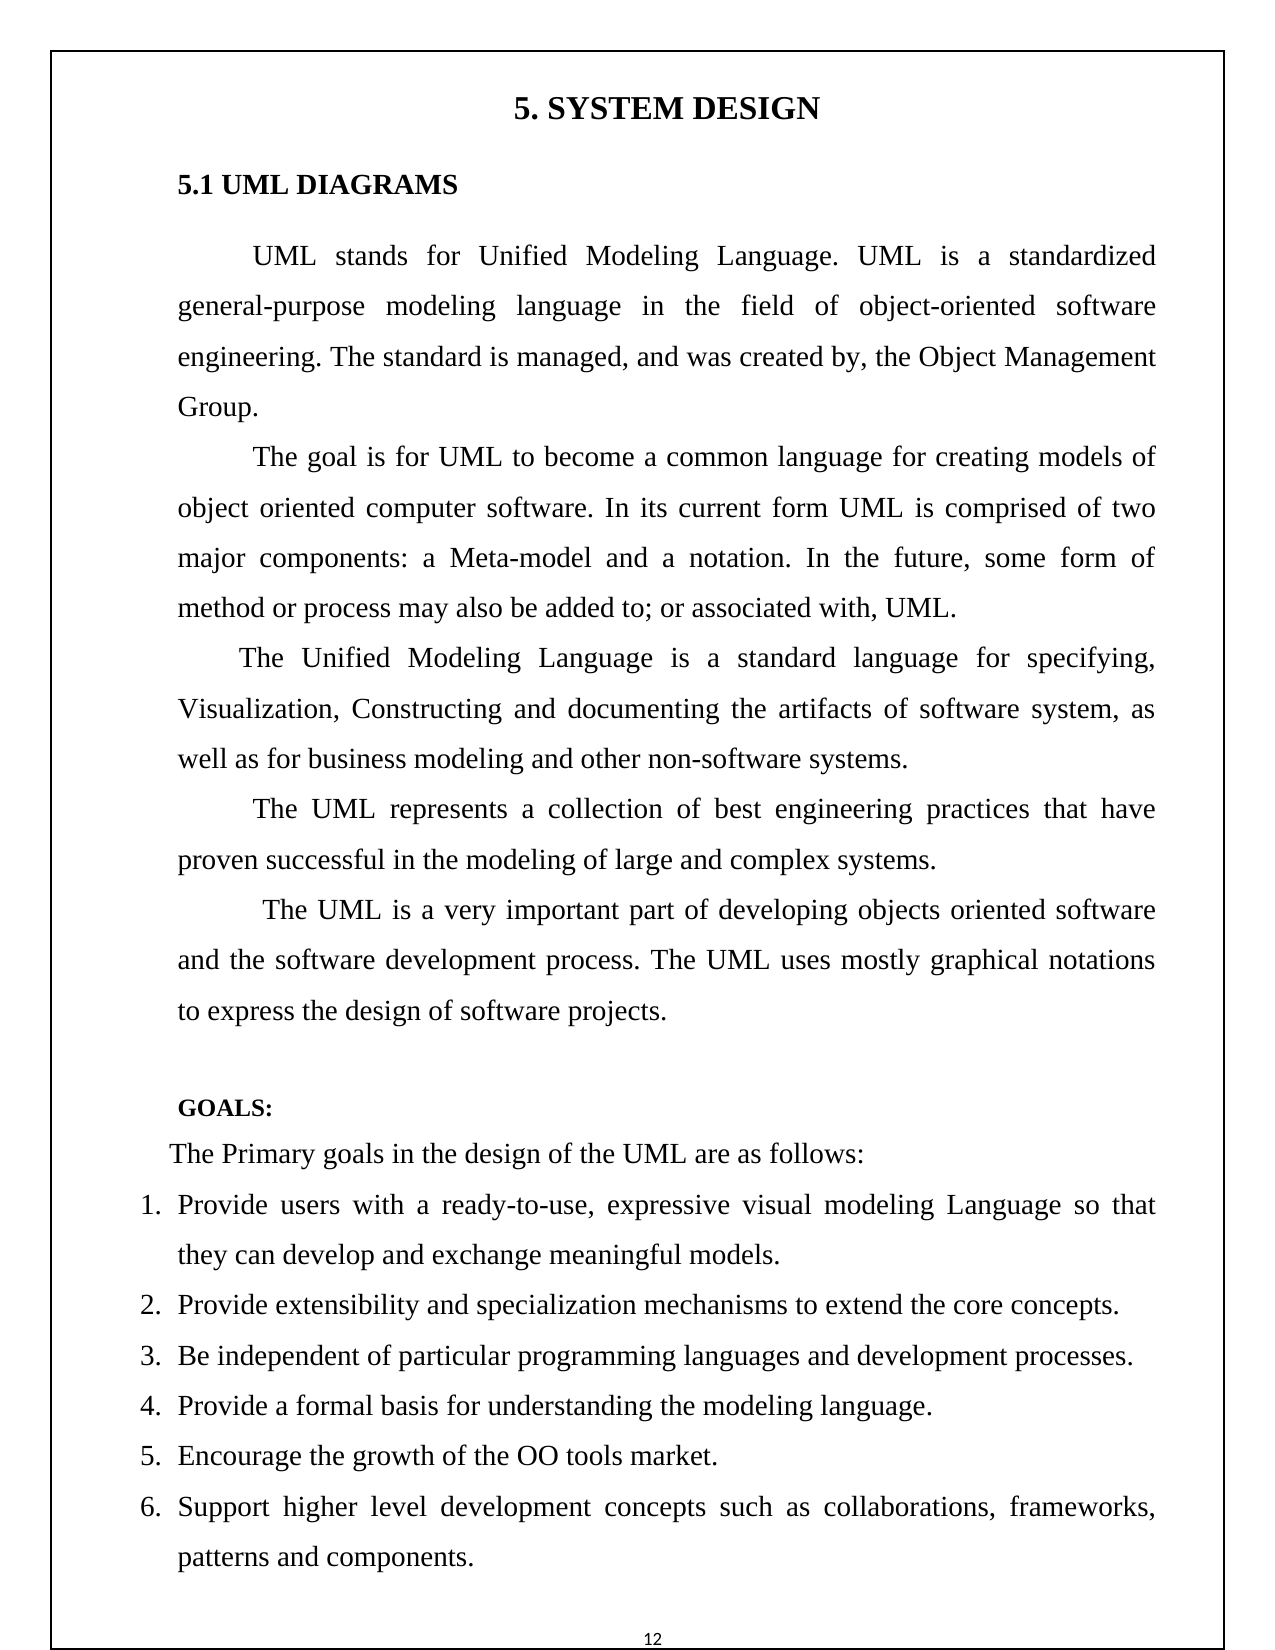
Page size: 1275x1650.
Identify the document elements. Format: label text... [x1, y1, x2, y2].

list Support higher level development concepts such as collaborations, frameworks, patterns and components. [140, 1489, 1157, 1573]
list The Unified Modeling Language is a standard language for specifying, Visualization, Constructing and documenting the artifacts of software system, as well as for business modeling and other non-software systems. [177, 641, 1157, 775]
list Provide extensibility and specialization mechanisms to extend the core concepts. [140, 1287, 1157, 1321]
list Be independent of particular programming languages and development processes. [140, 1338, 1157, 1371]
text 5. SYSTEM DESIGN [177, 89, 1157, 127]
text 5.1 UML DIAGRAMS [177, 167, 1157, 201]
list The UML is a very important part of developing objects oriented software and the software development process. The UML uses mostly graphical notations to express the design of software projects. [177, 892, 1157, 1026]
list The Primary goals in the design of the UML are as follows: [89, 1137, 1157, 1170]
list GOALS: [177, 1093, 1157, 1122]
list Provide a formal basis for understanding the modeling language. [140, 1388, 1157, 1422]
list Encourage the growth of the OO tools market. [140, 1438, 1157, 1472]
list UML stands for Unified Modeling Language. UML is a standardized general-purpose modeling language in the field of object-oriented software engineering. The standard is managed, and was created by, the Object Management Group. [177, 238, 1157, 423]
list The UML represents a collection of best engineering practices that have proven successful in the modeling of large and complex systems. [177, 792, 1157, 875]
list Provide users with a ready-to-use, expressive visual modeling Language so that they can develop and exchange meaningful models. [140, 1187, 1157, 1271]
list The goal is for UML to become a common language for creating models of object oriented computer software. In its current form UML is comprised of two major components: a Meta-model and a notation. In the future, some form of method or process may also be added to; or associated with, UML. [177, 439, 1157, 624]
